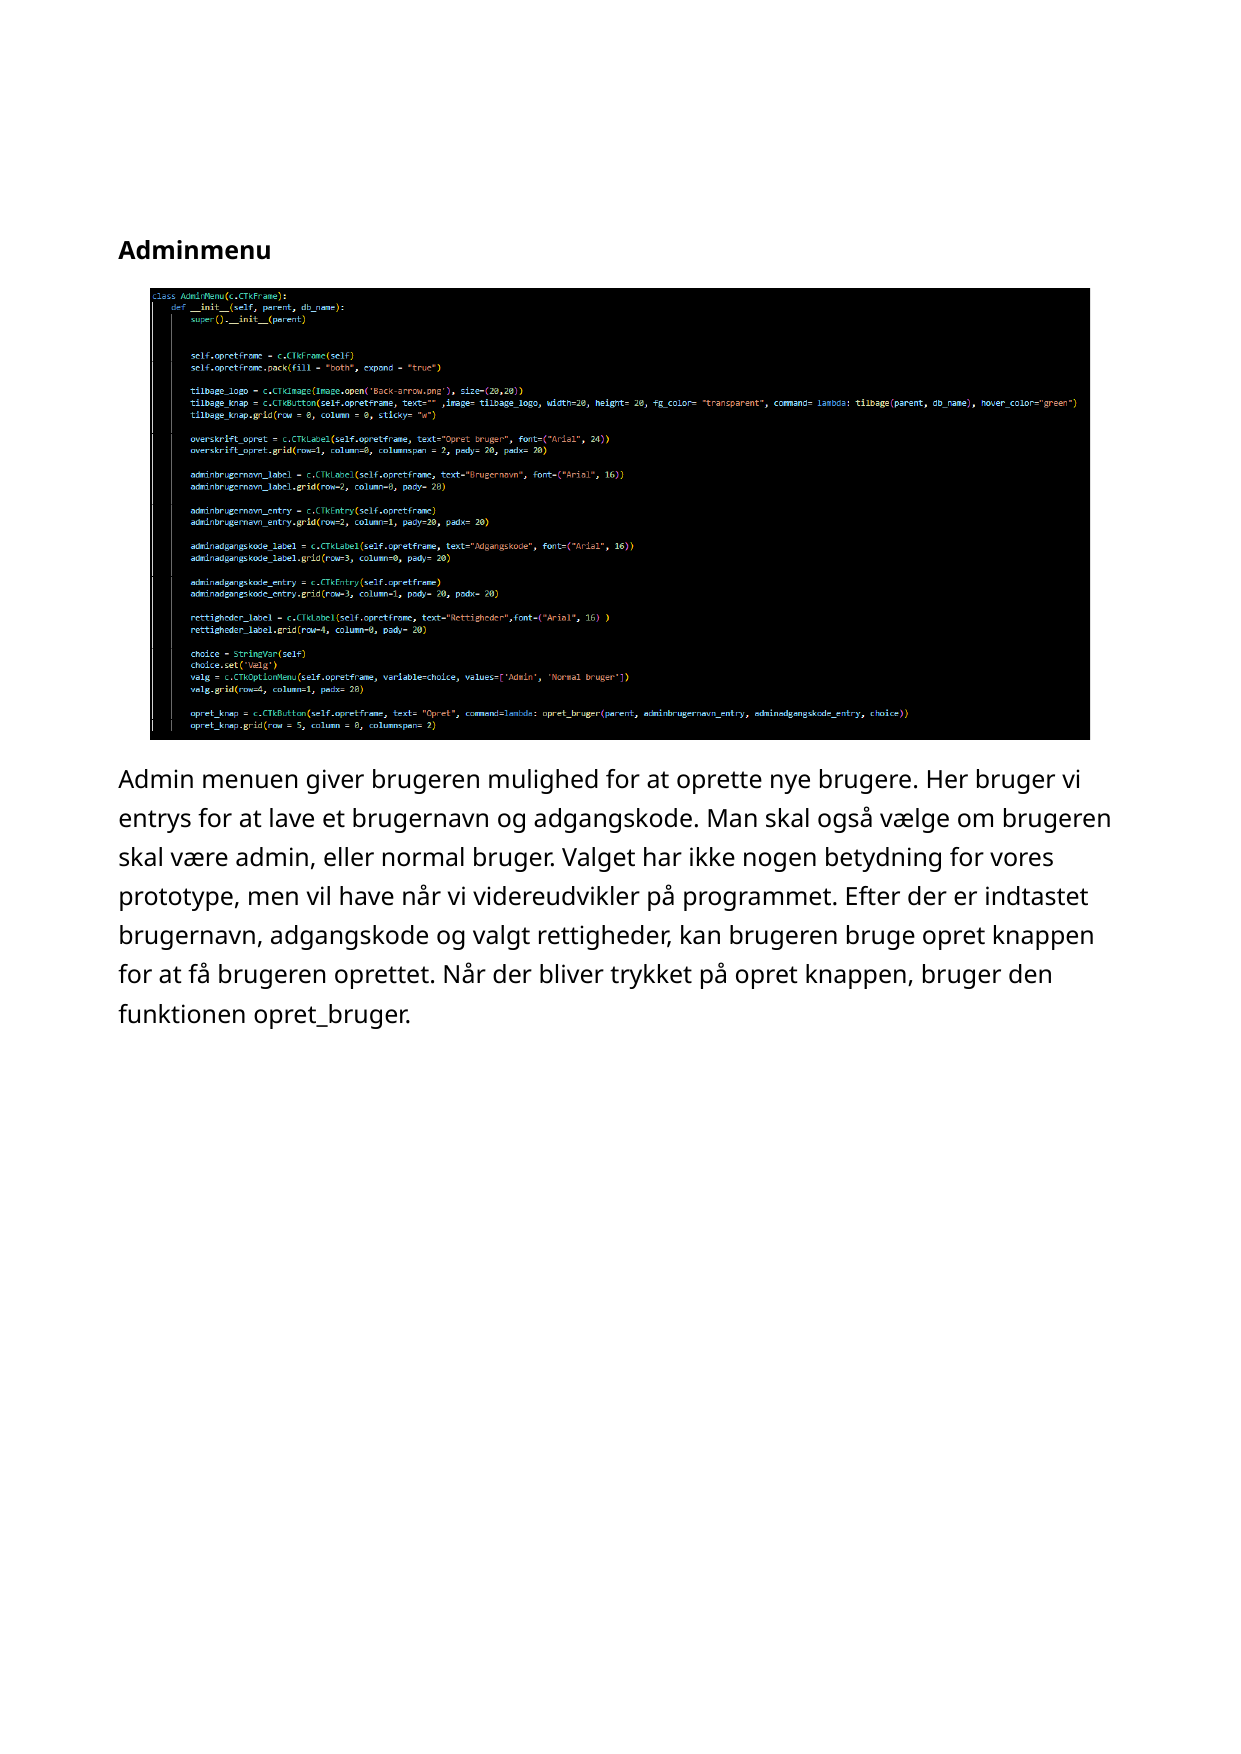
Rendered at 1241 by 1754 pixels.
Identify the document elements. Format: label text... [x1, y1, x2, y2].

text Admin menuen giver brugeren mulighed for at oprette nye brugere. Her bruger vi entrys for at lave et brugernavn og adgangskode. Man skal også vælge om brugeren skal være admin, eller normal bruger. Valget har ikke nogen betydning for vores prototype, men vil have når vi videreudvikler på programmet. Efter der er indtastet brugernavn, adgangskode og valgt rettigheder, kan brugeren bruge opret knappen for at få brugeren oprettet. Når der bliver trykket på opret knappen, bruger den funktionen opret_bruger. [118, 761, 1122, 1030]
text Adminmenu [118, 233, 1122, 267]
picture [150, 288, 1091, 740]
